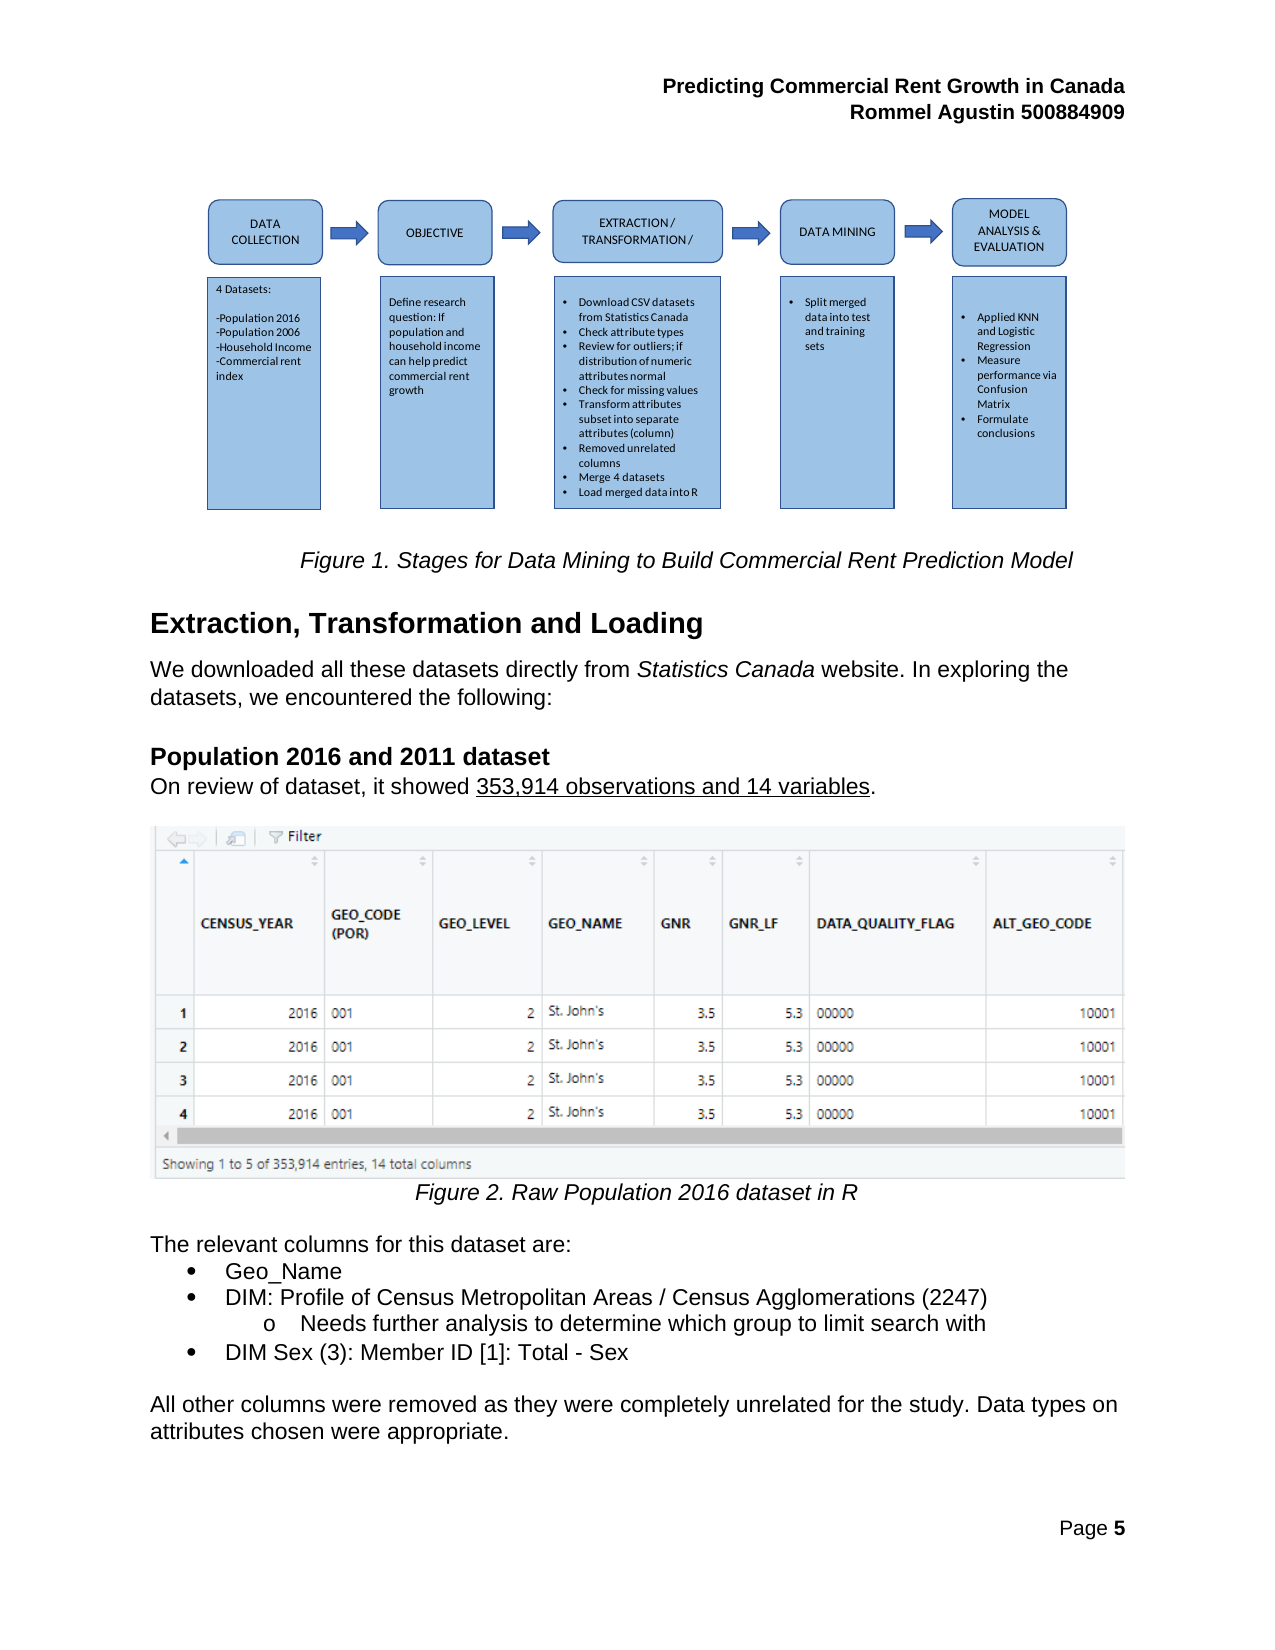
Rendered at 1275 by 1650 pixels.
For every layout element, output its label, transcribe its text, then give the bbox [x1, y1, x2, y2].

subtitle Extraction, Transformation and Loading [150, 606, 1125, 640]
list DIM Sex (3): Member ID [1]: Total - Sex [187, 1339, 1125, 1365]
text On review of dataset, it showed 353,914 observations and 14 variables. [150, 773, 1125, 799]
text The relevant columns for this dataset are: [150, 1231, 1125, 1258]
list DIM: Profile of Census Metropolitan Areas / Census Agglomerations (2247) [187, 1284, 1125, 1310]
text Figure 2. Raw Population 2016 dataset in R [150, 1179, 1125, 1205]
subtitle Population 2016 and 2011 dataset [150, 742, 1125, 770]
list Geo_Name [187, 1258, 1125, 1284]
picture [150, 826, 1125, 1179]
text We downloaded all these datasets directly from Statistics Canada website. In exploring the datasets, we encountered the following: [150, 656, 1125, 710]
list Needs further analysis to determine which group to limit search with [262, 1310, 1125, 1339]
text All other columns were removed as they were completely unrelated for the study. Data types on attributes chosen were appropriate. [150, 1391, 1125, 1444]
text Figure 1. Stages for Data Mining to Build Commercial Rent Prediction Model [300, 547, 1125, 573]
